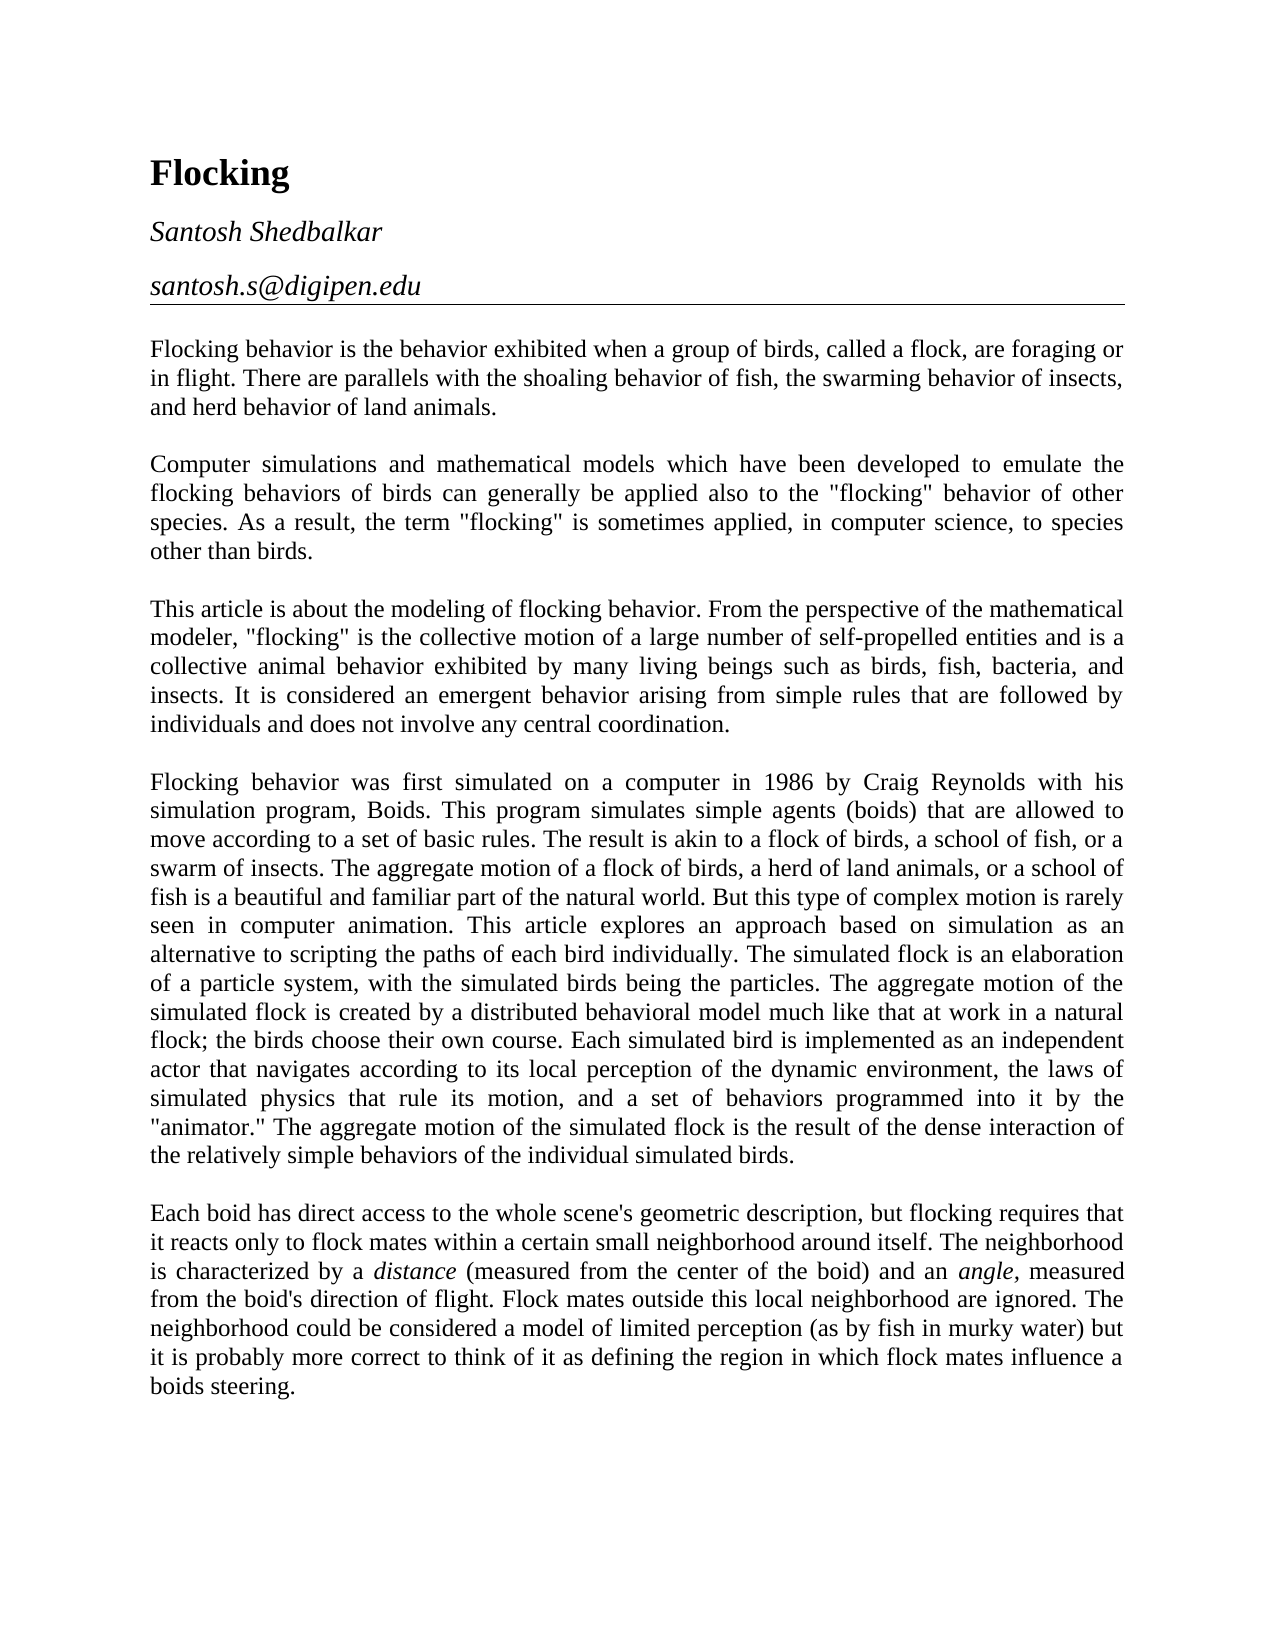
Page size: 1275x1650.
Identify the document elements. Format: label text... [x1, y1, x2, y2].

text santosh.s@digipen.edu [150, 268, 1125, 304]
text Each boid has direct access to the whole scene's geometric description, but flocking requires that it reacts only to flock mates within a certain small neighborhood around itself. The neighborhood is characterized by a distance (measured from the center of the boid) and an angle, measured from the boid's direction of flight. Flock mates outside this local neighborhood are ignored. The neighborhood could be considered a model of limited perception (as by fish in murky water) but it is probably more correct to think of it as defining the region in which flock mates influence a boids steering. [150, 1198, 1125, 1399]
text Flocking behavior is the behavior exhibited when a group of birds, called a flock, are foraging or in flight. There are parallels with the shoaling behavior of fish, the swarming behavior of insects, and herd behavior of land animals. [150, 334, 1125, 420]
text Flocking [150, 150, 1125, 193]
text This article is about the modeling of flocking behavior. From the perspective of the mathematical modeler, "flocking" is the collective motion of a large number of self-propelled entities and is a collective animal behavior exhibited by many living beings such as birds, fish, bacteria, and insects. It is considered an emergent behavior arising from simple rules that are followed by individuals and does not involve any central coordination. [150, 594, 1125, 737]
text Computer simulations and mathematical models which have been developed to emulate the flocking behaviors of birds can generally be applied also to the "flocking" behavior of other species. As a result, the term "flocking" is sometimes applied, in computer science, to species other than birds. [150, 449, 1125, 564]
text Santosh Shedbalkar [150, 214, 1125, 247]
text Flocking behavior was first simulated on a computer in 1986 by Craig Reynolds with his simulation program, Boids. This program simulates simple agents (boids) that are allowed to move according to a set of basic rules. The result is akin to a flock of birds, a school of fish, or a swarm of insects. The aggregate motion of a flock of birds, a herd of land animals, or a school of fish is a beautiful and familiar part of the natural world. But this type of complex motion is rarely seen in computer animation. This article explores an approach based on simulation as an alternative to scripting the paths of each bird individually. The simulated flock is an elaboration of a particle system, with the simulated birds being the particles. The aggregate motion of the simulated flock is created by a distributed behavioral model much like that at work in a natural flock; the birds choose their own course. Each simulated bird is implemented as an independent actor that navigates according to its local perception of the dynamic environment, the laws of simulated physics that rule its motion, and a set of behaviors programmed into it by the "animator." The aggregate motion of the simulated flock is the result of the dense interaction of the relatively simple behaviors of the individual simulated birds. [150, 767, 1125, 1169]
